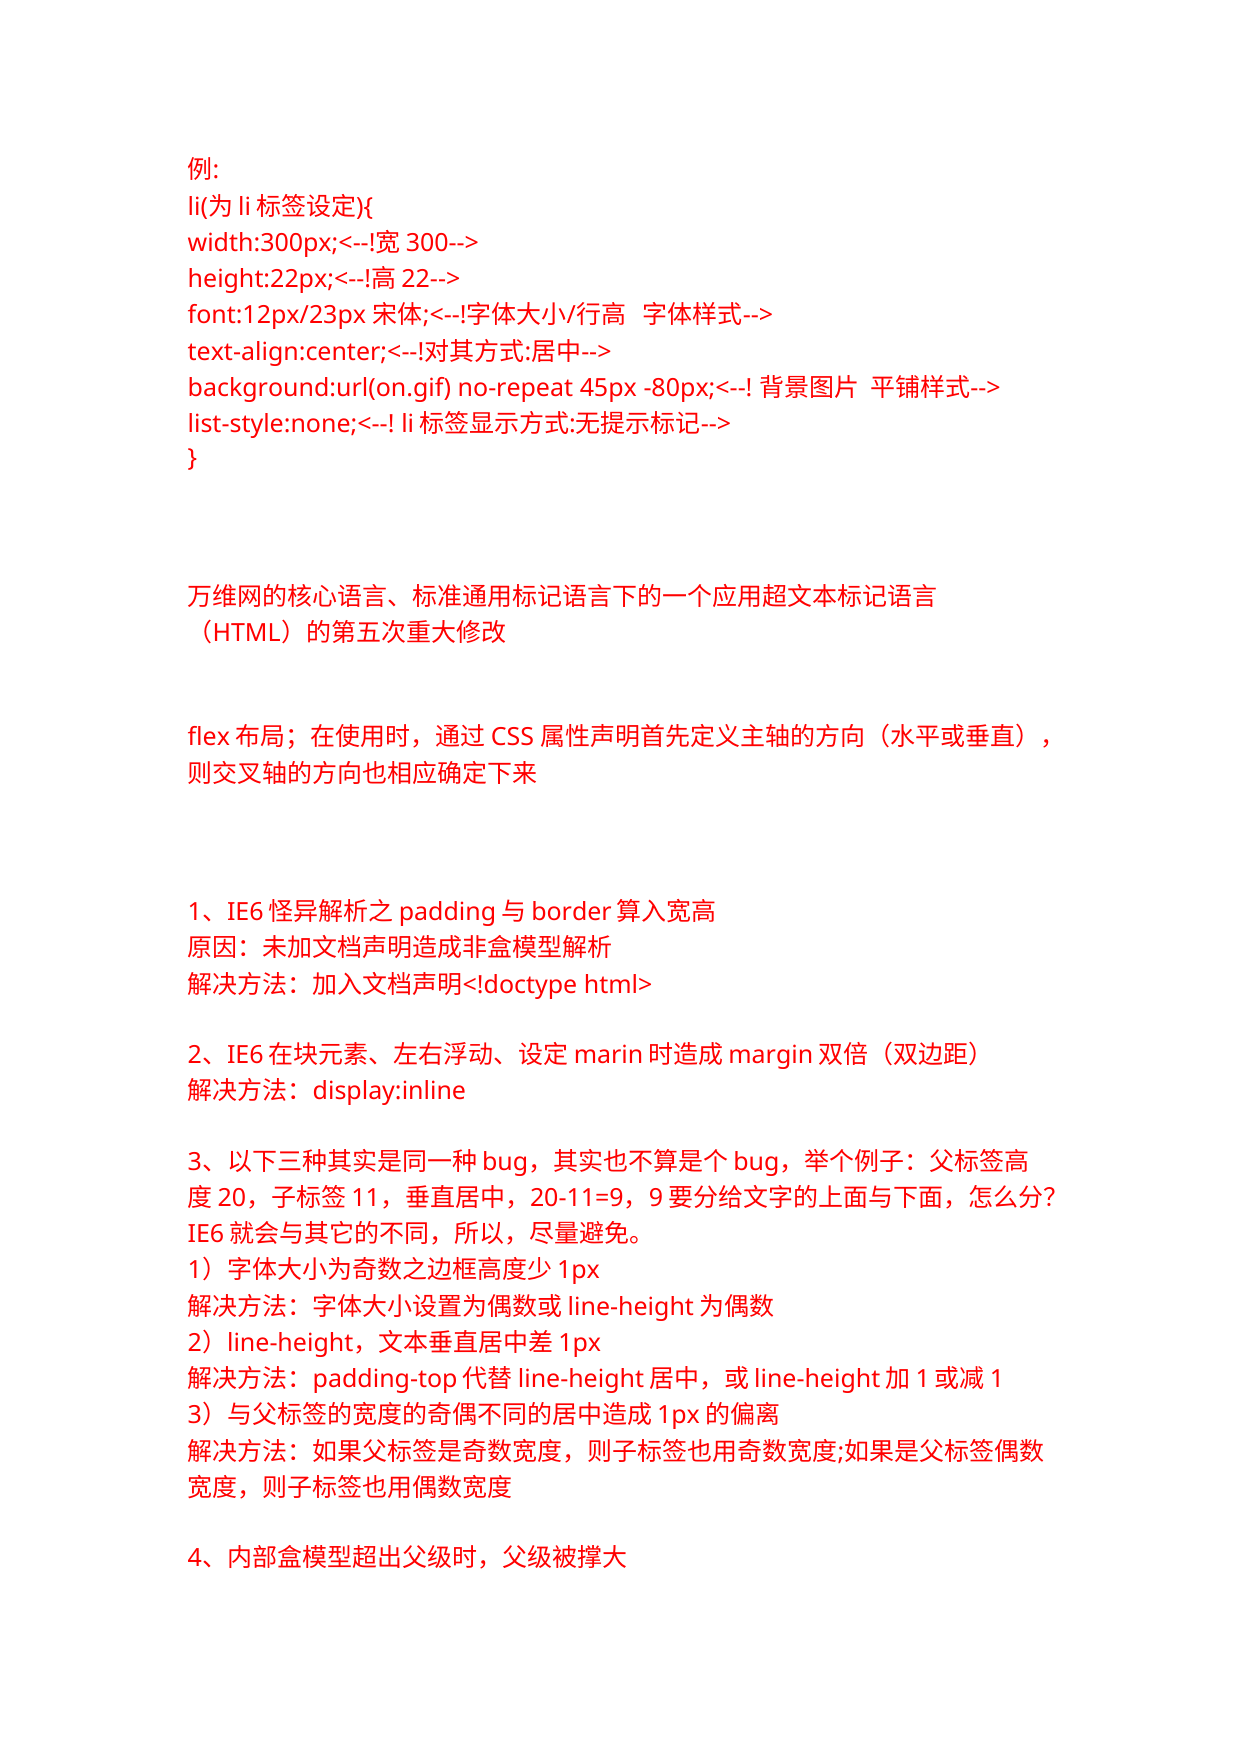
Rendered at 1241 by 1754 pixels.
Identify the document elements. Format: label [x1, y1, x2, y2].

text [187, 150, 1053, 1574]
